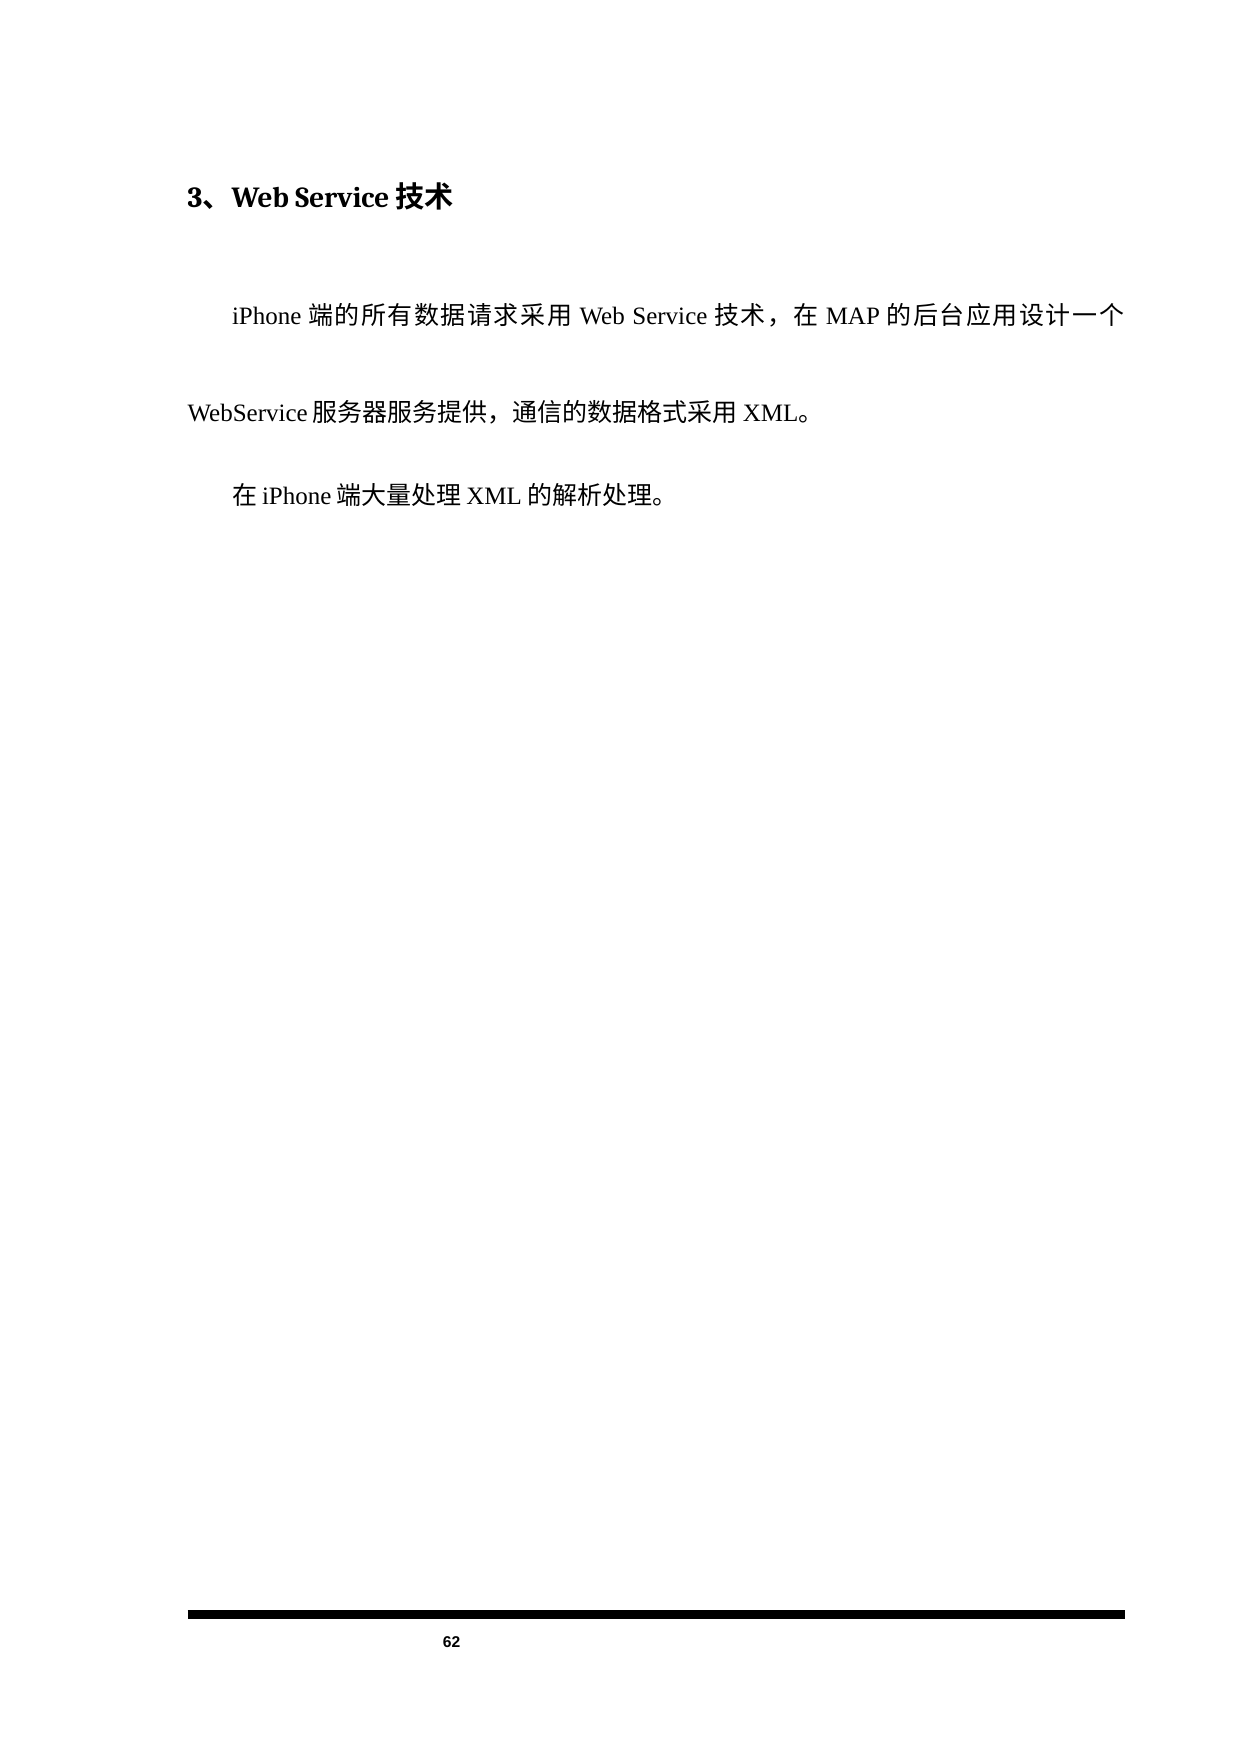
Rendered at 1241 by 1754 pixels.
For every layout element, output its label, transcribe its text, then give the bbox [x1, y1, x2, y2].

text 在iPhone端大量处理XML的解析处理。 [187, 461, 1125, 526]
text iPhone端的所有数据请求采用Web Service技术，在MAP的后台应用设计一个WebService服务器服务提供，通信的数据格式采用XML。 [187, 281, 1125, 443]
subtitle 3、Web Service技术 [187, 162, 1125, 227]
